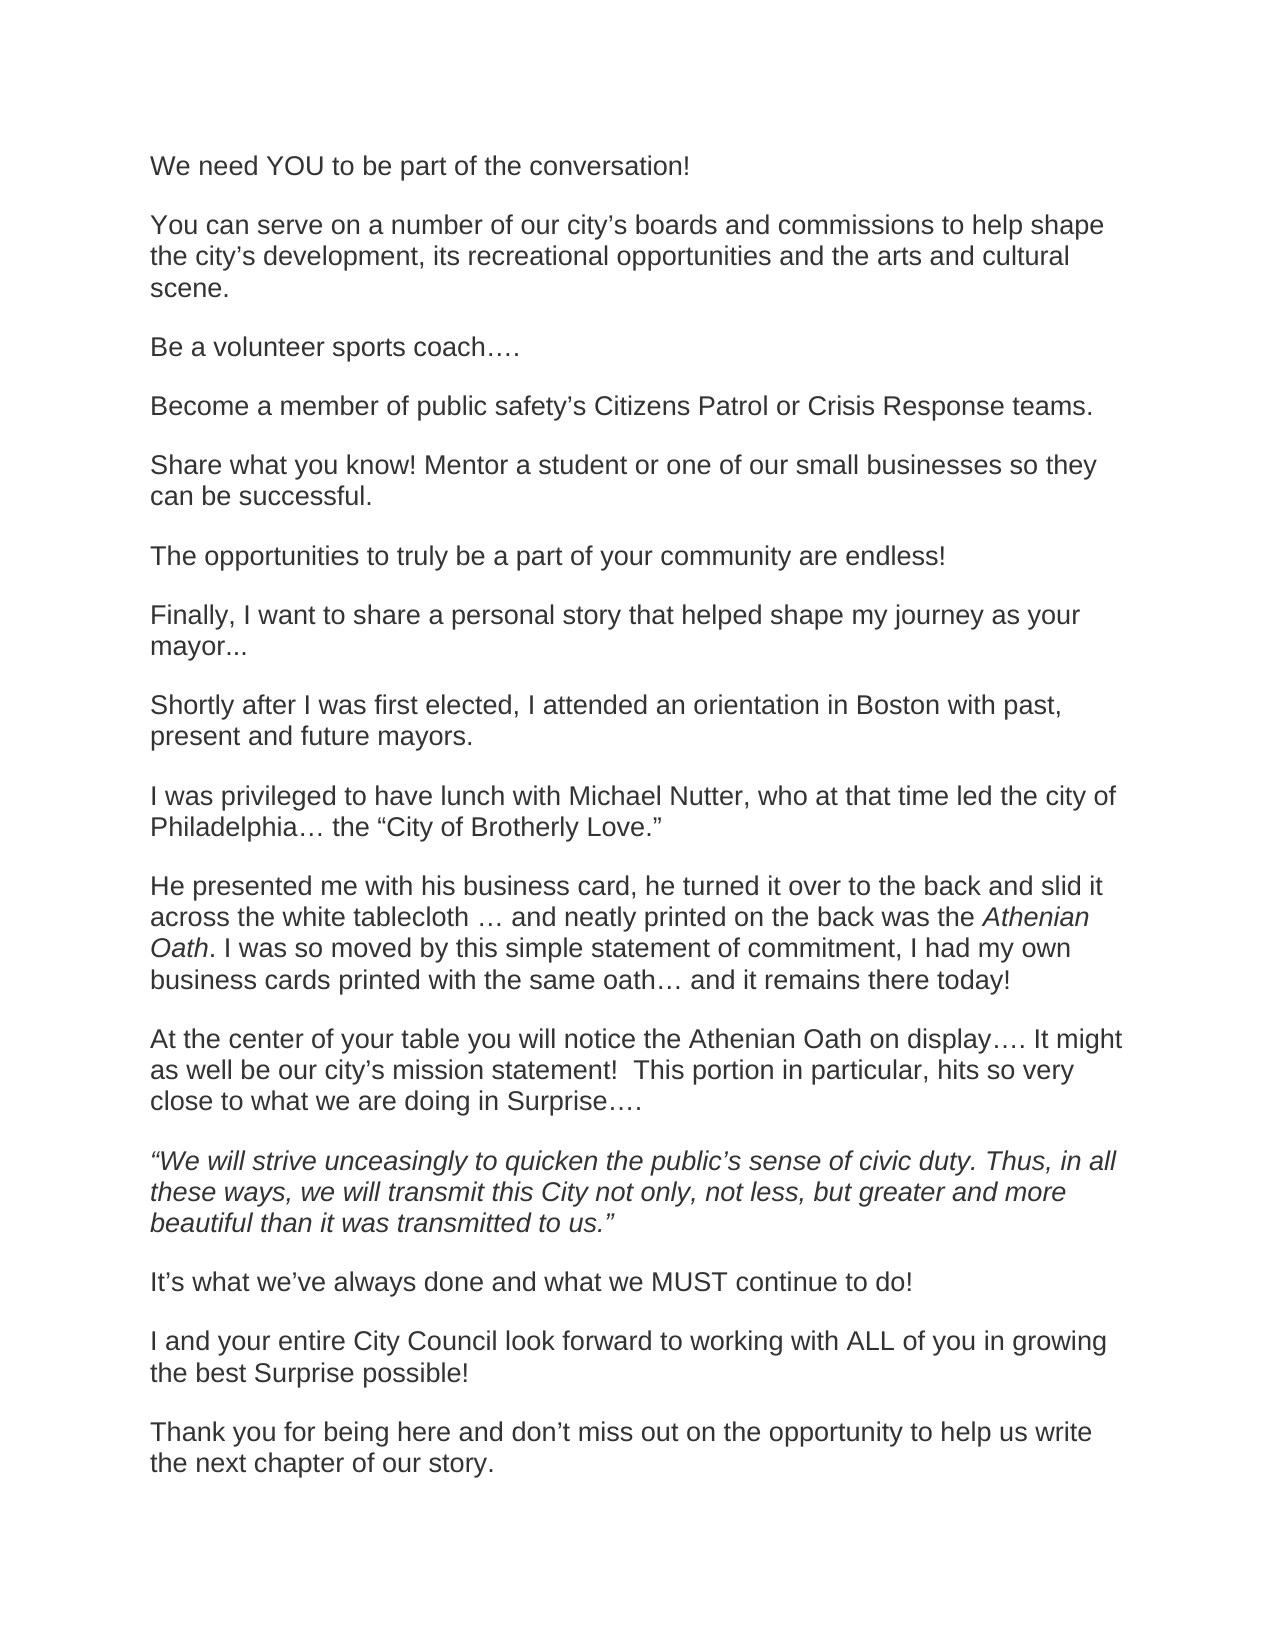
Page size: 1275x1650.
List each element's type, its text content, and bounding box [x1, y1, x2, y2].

text I was privileged to have lunch with Michael Nutter, who at that time led the city of Philadelphia… the “City of Brotherly Love.” [150, 779, 1125, 842]
text “We will strive unceasingly to quicken the public’s sense of civic duty. Thus, in all these ways, we will transmit this City not only, not less, but greater and more beautiful than it was transmitted to us.” [150, 1144, 1125, 1238]
text Shortly after I was first elected, I attended an orientation in Boston with past, present and future mayors. [150, 689, 1125, 752]
text It’s what we’ve always done and what we MUST continue to do! [150, 1266, 1125, 1297]
text Share what you know! Mentor a student or one of our small businesses so they can be successful. [150, 449, 1125, 512]
text You can serve on a number of our city’s boards and commissions to help shape the city’s development, its recreational opportunities and the arts and cultural scene. [150, 209, 1125, 303]
text At the center of your table you will notice the Athenian Oath on display…. It might as well be our city’s mission statement! This portion in particular, hits so very close to what we are doing in Surprise…. [150, 1023, 1125, 1117]
text He presented me with his business card, he turned it over to the back and slid it across the white tablecloth … and neatly printed on the back was the Athenian Oath. I was so moved by this simple statement of commitment, I had my own business cards printed with the same oath… and it remains there today! [150, 870, 1125, 995]
text Become a member of public safety’s Citizens Patrol or Crisis Response teams. [150, 390, 1125, 421]
text Thank you for being here and don’t miss out on the opportunity to help us write the next chapter of our story. [150, 1416, 1125, 1478]
text Finally, I want to share a personal story that helped shape my journey as your mayor... [150, 599, 1125, 661]
text We need YOU to be part of the conversation! [150, 150, 1125, 181]
text The opportunities to truly be a part of your community are endless! [150, 539, 1125, 571]
text Be a volunteer sports coach…. [150, 331, 1125, 362]
text I and your entire City Council look forward to working with ALL of you in growing the best Surprise possible! [150, 1325, 1125, 1388]
